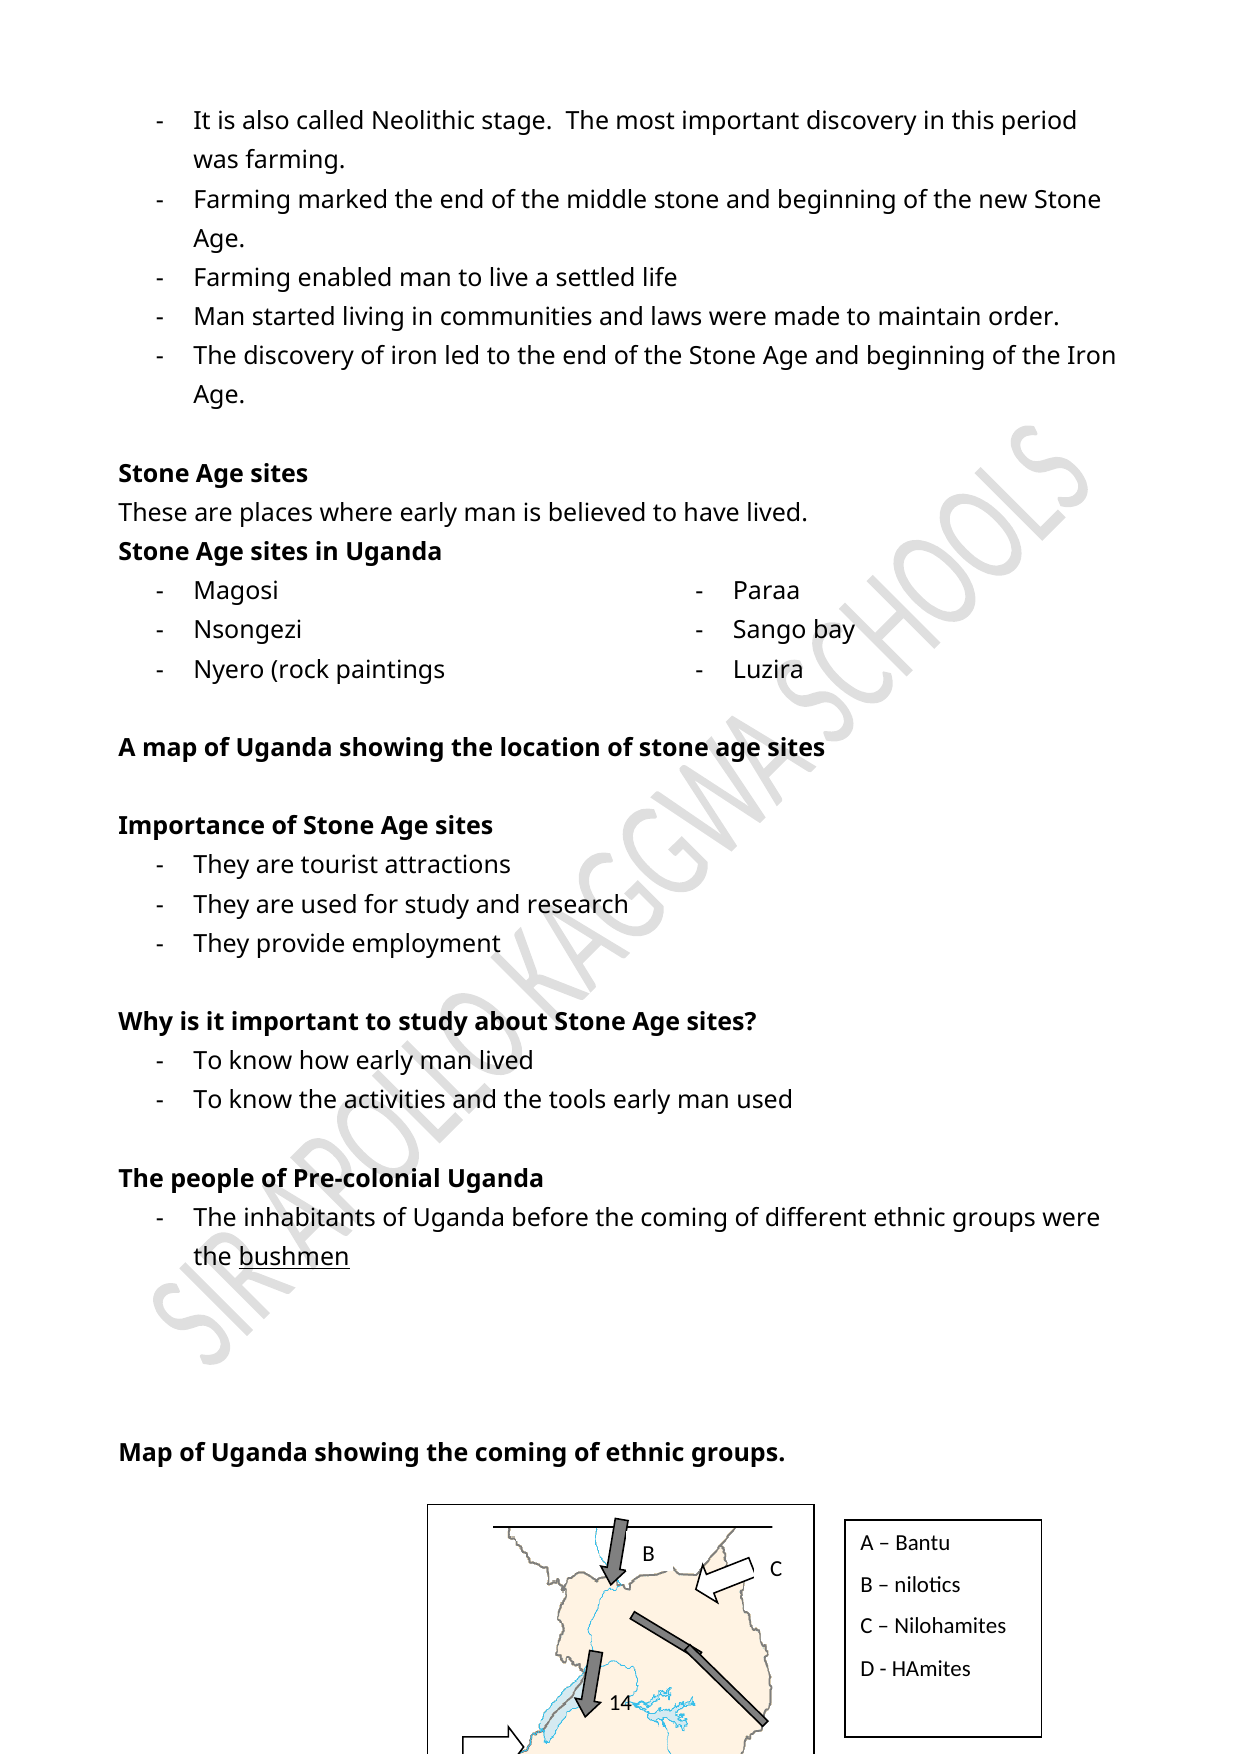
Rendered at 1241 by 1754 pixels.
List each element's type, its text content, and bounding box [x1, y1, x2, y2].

list Man started living in communities and laws were made to maintain order. [156, 299, 1122, 333]
text A map of Uganda showing the location of stone age sites [118, 730, 1122, 764]
list Nyero (rock paintings [156, 651, 583, 685]
list They provide employment [156, 926, 1122, 959]
text Importance of Stone Age sites [118, 808, 1122, 842]
text Why is it important to study about Stone Age sites? [118, 1004, 1122, 1038]
picture [622, 1544, 626, 1569]
list Luzira [695, 651, 1122, 685]
list Nsongezi [156, 612, 583, 646]
list Farming enabled man to live a settled life [156, 260, 1122, 294]
text Stone Age sites in Uganda [118, 534, 1122, 568]
text Map of Uganda showing the coming of ethnic groups. [118, 1435, 1122, 1469]
picture [493, 1526, 773, 1754]
text The people of Pre-colonial Uganda [118, 1161, 1122, 1194]
list It is also called Neolithic stage. The most important discovery in this period was farming. [156, 103, 1122, 176]
list Paraa [695, 573, 1122, 607]
text Stone Age sites [118, 456, 1122, 489]
text These are places where early man is believed to have lived. [118, 495, 1122, 529]
list They are used for study and research [156, 886, 1122, 920]
list The discovery of iron led to the end of the Stone Age and beginning of the Iron Age. [156, 338, 1122, 411]
list To know how early man lived [156, 1043, 1122, 1077]
list To know the activities and the tools early man used [156, 1082, 1122, 1116]
list They are tourist attractions [156, 847, 1122, 881]
list Magosi [156, 573, 583, 607]
list The inhabitants of Uganda before the coming of different ethnic groups were the bushmen [156, 1200, 1122, 1273]
list Sango bay [695, 612, 1122, 646]
list Farming marked the end of the middle stone and beginning of the new Stone Age. [156, 181, 1122, 254]
